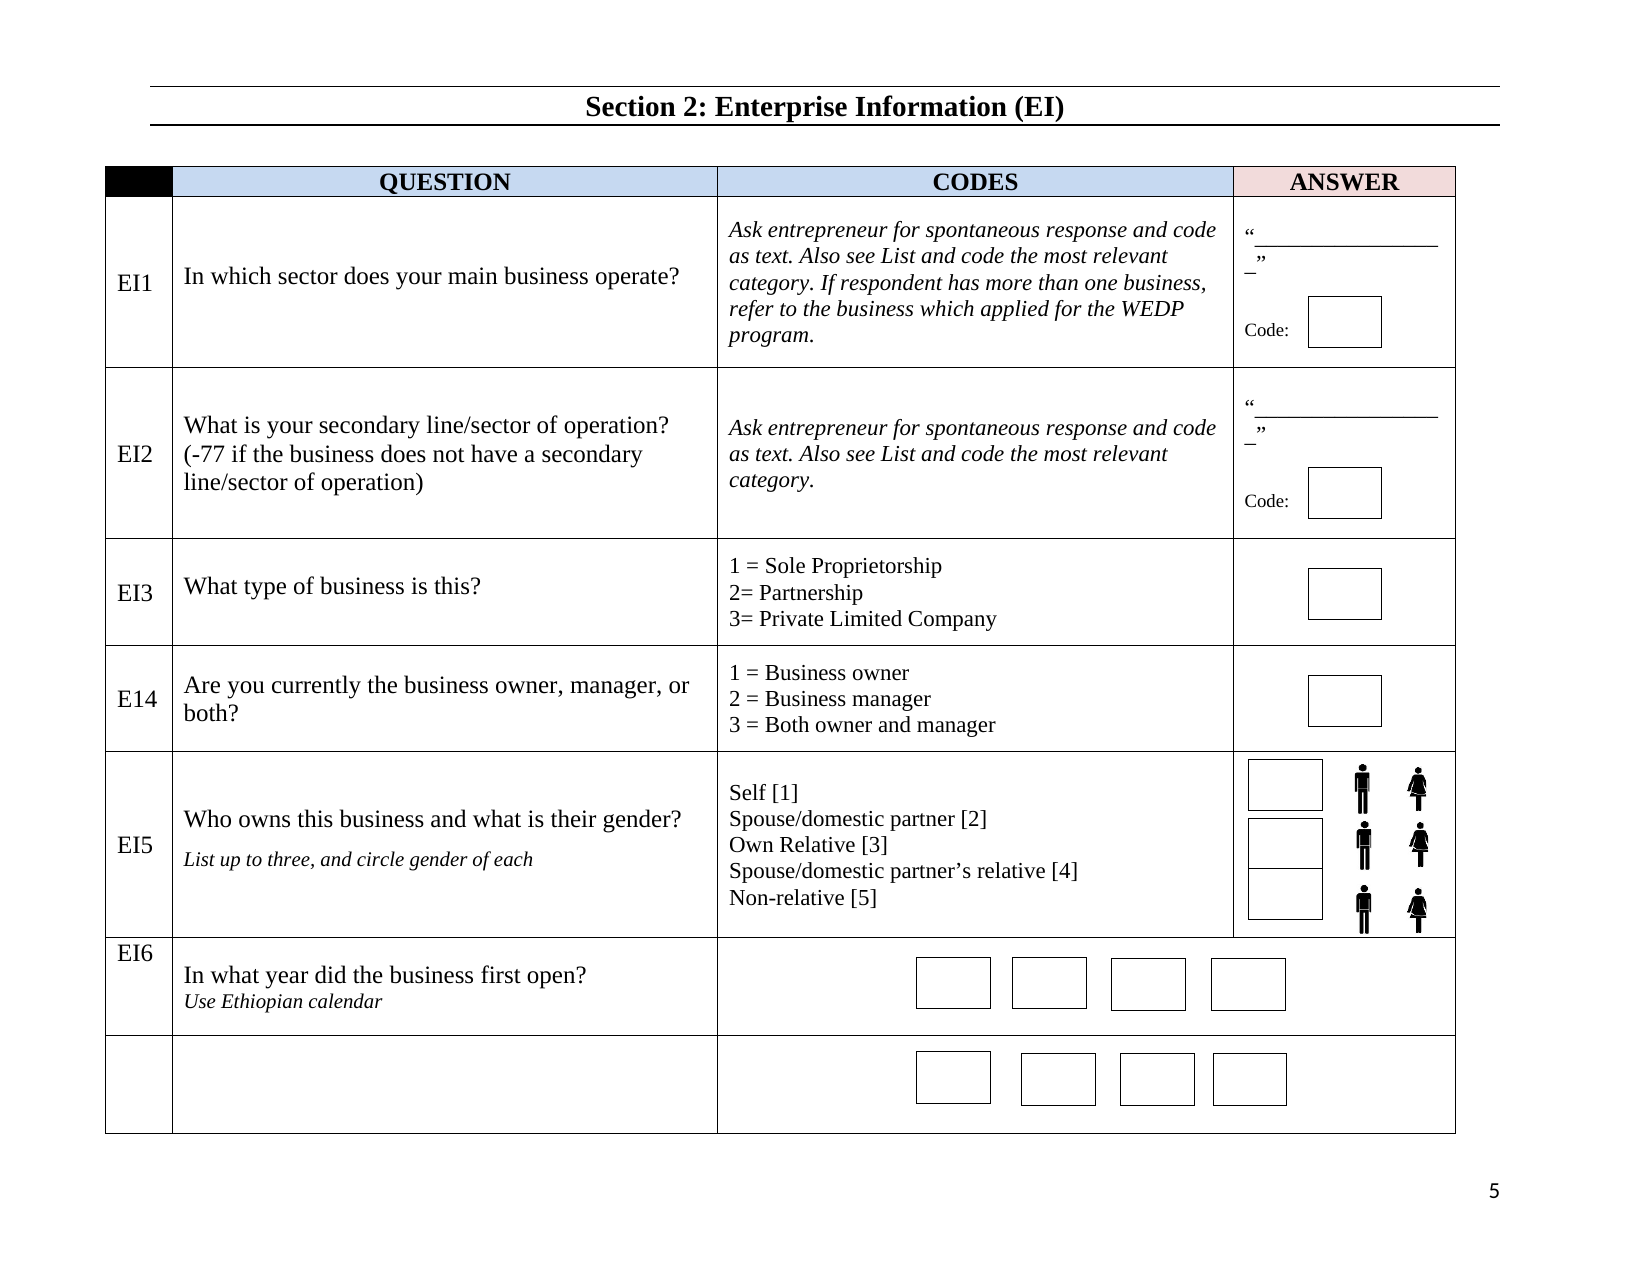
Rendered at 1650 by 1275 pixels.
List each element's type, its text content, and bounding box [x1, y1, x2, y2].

table_cell Are you currently the business owner, manager, or both? [173, 646, 717, 751]
table_cell E14 [106, 646, 172, 751]
table_cell Ask entrepreneur for spontaneous response and code as text. Also see List and code the most relevant category. [718, 368, 1233, 538]
table_header ANSWER [1234, 167, 1455, 196]
table_cell [718, 938, 1455, 1035]
table_header CODES [718, 167, 1233, 196]
table_cell [718, 1036, 1455, 1133]
table_cell In which sector does your main business operate? [173, 197, 717, 367]
picture [1355, 884, 1371, 931]
table_cell EI1 [106, 197, 172, 367]
table_cell [1234, 646, 1455, 751]
table_cell [1234, 752, 1455, 937]
table_cell 1 = Business owner 2 = Business manager 3 = Both owner and manager [718, 646, 1233, 751]
picture [1355, 820, 1371, 867]
table_cell “_________________” Code: [1234, 368, 1455, 538]
table_cell [106, 1036, 172, 1133]
table_cell What type of business is this? [173, 539, 717, 645]
table_cell In what year did the business first open? Use Ethiopian calendar [173, 938, 717, 1035]
table_cell Who owns this business and what is their gender? List up to three, and circle gender of each [173, 752, 717, 937]
subtitle Section 2: Enterprise Information (EI) [150, 87, 1500, 124]
table_cell What is your secondary line/sector of operation? (-77 if the business does not have a secondary line/sector of operation) [173, 368, 717, 538]
table_header QUESTION [173, 167, 717, 196]
table_cell EI5 [106, 752, 172, 937]
table_cell 1 = Sole Proprietorship 2= Partnership 3= Private Limited Company [718, 539, 1233, 645]
table_cell Self [1] Spouse/domestic partner [2] Own Relative [3] Spouse/domestic partner’s relative [4] Non-relative [5] [718, 752, 1233, 937]
table_header [106, 167, 172, 196]
table_cell EI3 [106, 539, 172, 645]
picture [1406, 821, 1428, 865]
table_cell Ask entrepreneur for spontaneous response and code as text. Also see List and code the most relevant category. If respondent has more than one business, refer to the business which applied for the WEDP program. [718, 197, 1233, 367]
picture [1353, 764, 1369, 811]
table_cell [173, 1036, 717, 1133]
table_cell “_________________” Code: [1234, 197, 1455, 367]
table_cell [1234, 539, 1455, 645]
picture [1404, 766, 1426, 810]
table_cell EI6 [106, 938, 172, 1035]
table_cell EI2 [106, 368, 172, 538]
picture [1404, 887, 1426, 931]
